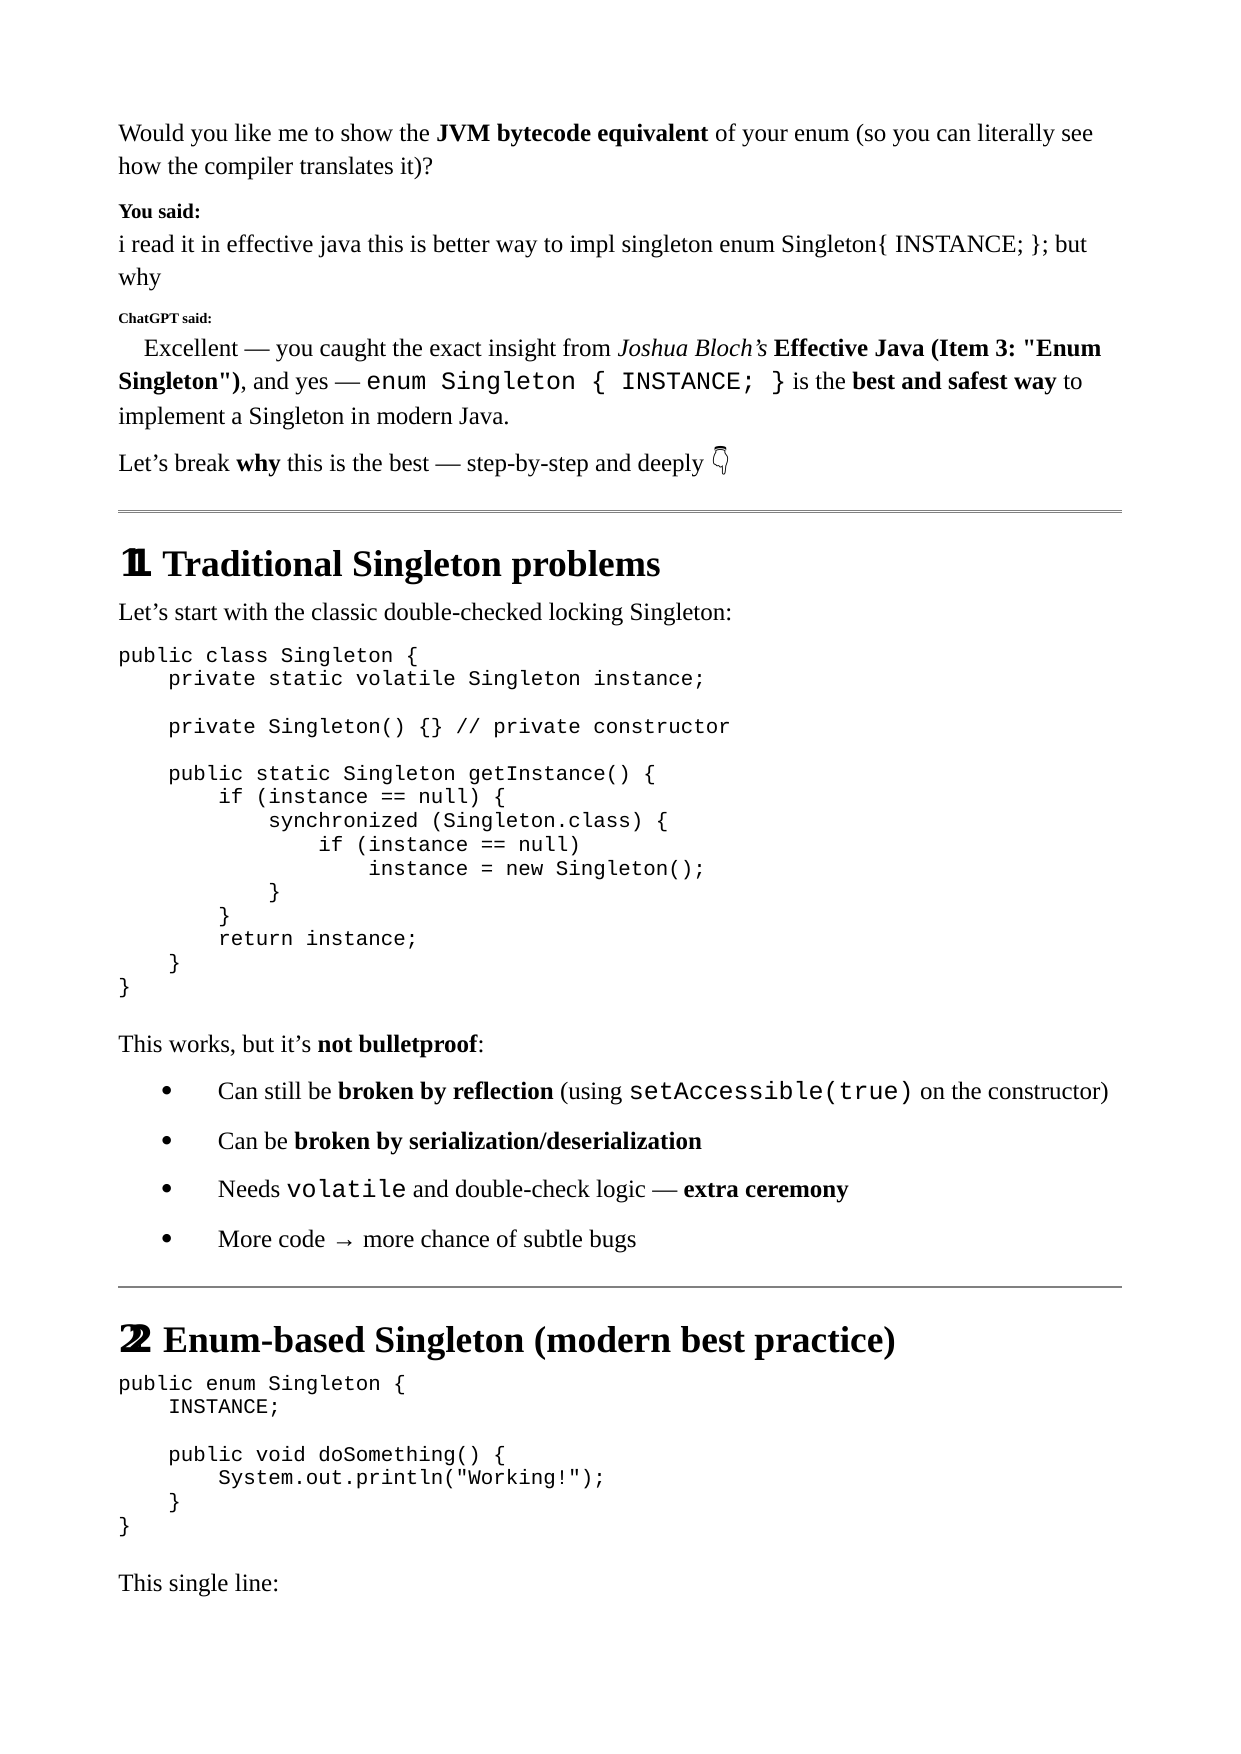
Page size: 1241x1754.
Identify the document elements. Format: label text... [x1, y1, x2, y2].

subtitle 🧱 1️⃣ Traditional Singleton problems [118, 541, 1122, 584]
text public class Singleton { [118, 645, 1122, 668]
text } [118, 1491, 1122, 1514]
text Let’s start with the classic double-checked locking Singleton: [118, 597, 1122, 626]
text if (instance == null) [118, 834, 1122, 857]
text instance = new Singleton(); [118, 857, 1122, 881]
list ❌ Can still be broken by reflection (using setAccessible(true) on the constructor) [162, 1076, 1122, 1107]
text INSTANCE; [118, 1396, 1122, 1420]
text } [118, 905, 1122, 928]
text public static Singleton getInstance() { [118, 763, 1122, 787]
subtitle You said: [118, 199, 1122, 223]
text } [118, 952, 1122, 976]
list ❌ More code → more chance of subtle bugs [162, 1224, 1122, 1253]
subtitle 🧠 2️⃣ Enum-based Singleton (modern best practice) [118, 1317, 1122, 1360]
text Would you like me to show the JVM bytecode equivalent of your enum (so you can literally see how the compiler translates it)? [118, 118, 1122, 180]
text if (instance == null) { [118, 787, 1122, 810]
text System.out.println("Working!"); [118, 1467, 1122, 1491]
text public enum Singleton { [118, 1373, 1122, 1396]
text private Singleton() {} // private constructor [118, 716, 1122, 739]
text private static volatile Singleton instance; [118, 668, 1122, 692]
text public void doSomething() { [118, 1444, 1122, 1467]
list ❌ Needs volatile and double-check logic — extra ceremony [162, 1174, 1122, 1205]
text synchronized (Singleton.class) { [118, 810, 1122, 834]
text i read it in effective java this is better way to impl singleton enum Singleton{ INSTANCE; }; but why [118, 229, 1122, 291]
text return instance; [118, 928, 1122, 952]
text } [118, 881, 1122, 905]
text } [118, 1514, 1122, 1538]
subtitle ChatGPT said: [118, 310, 1122, 326]
text Let’s break why this is the best — step-by-step and deeply 👇 [118, 448, 1122, 477]
list ❌ Can be broken by serialization/deserialization [162, 1126, 1122, 1155]
text } [118, 976, 1122, 999]
text This single line: [118, 1568, 1122, 1596]
text 🔥 Excellent — you caught the exact insight from Joshua Bloch’s Effective Java (Item 3: "Enum Singleton"), and yes — enum Singleton { INSTANCE; } is the best and safest way to implement a Singleton in modern Java. [118, 333, 1122, 429]
text This works, but it’s not bulletproof: [118, 1029, 1122, 1058]
